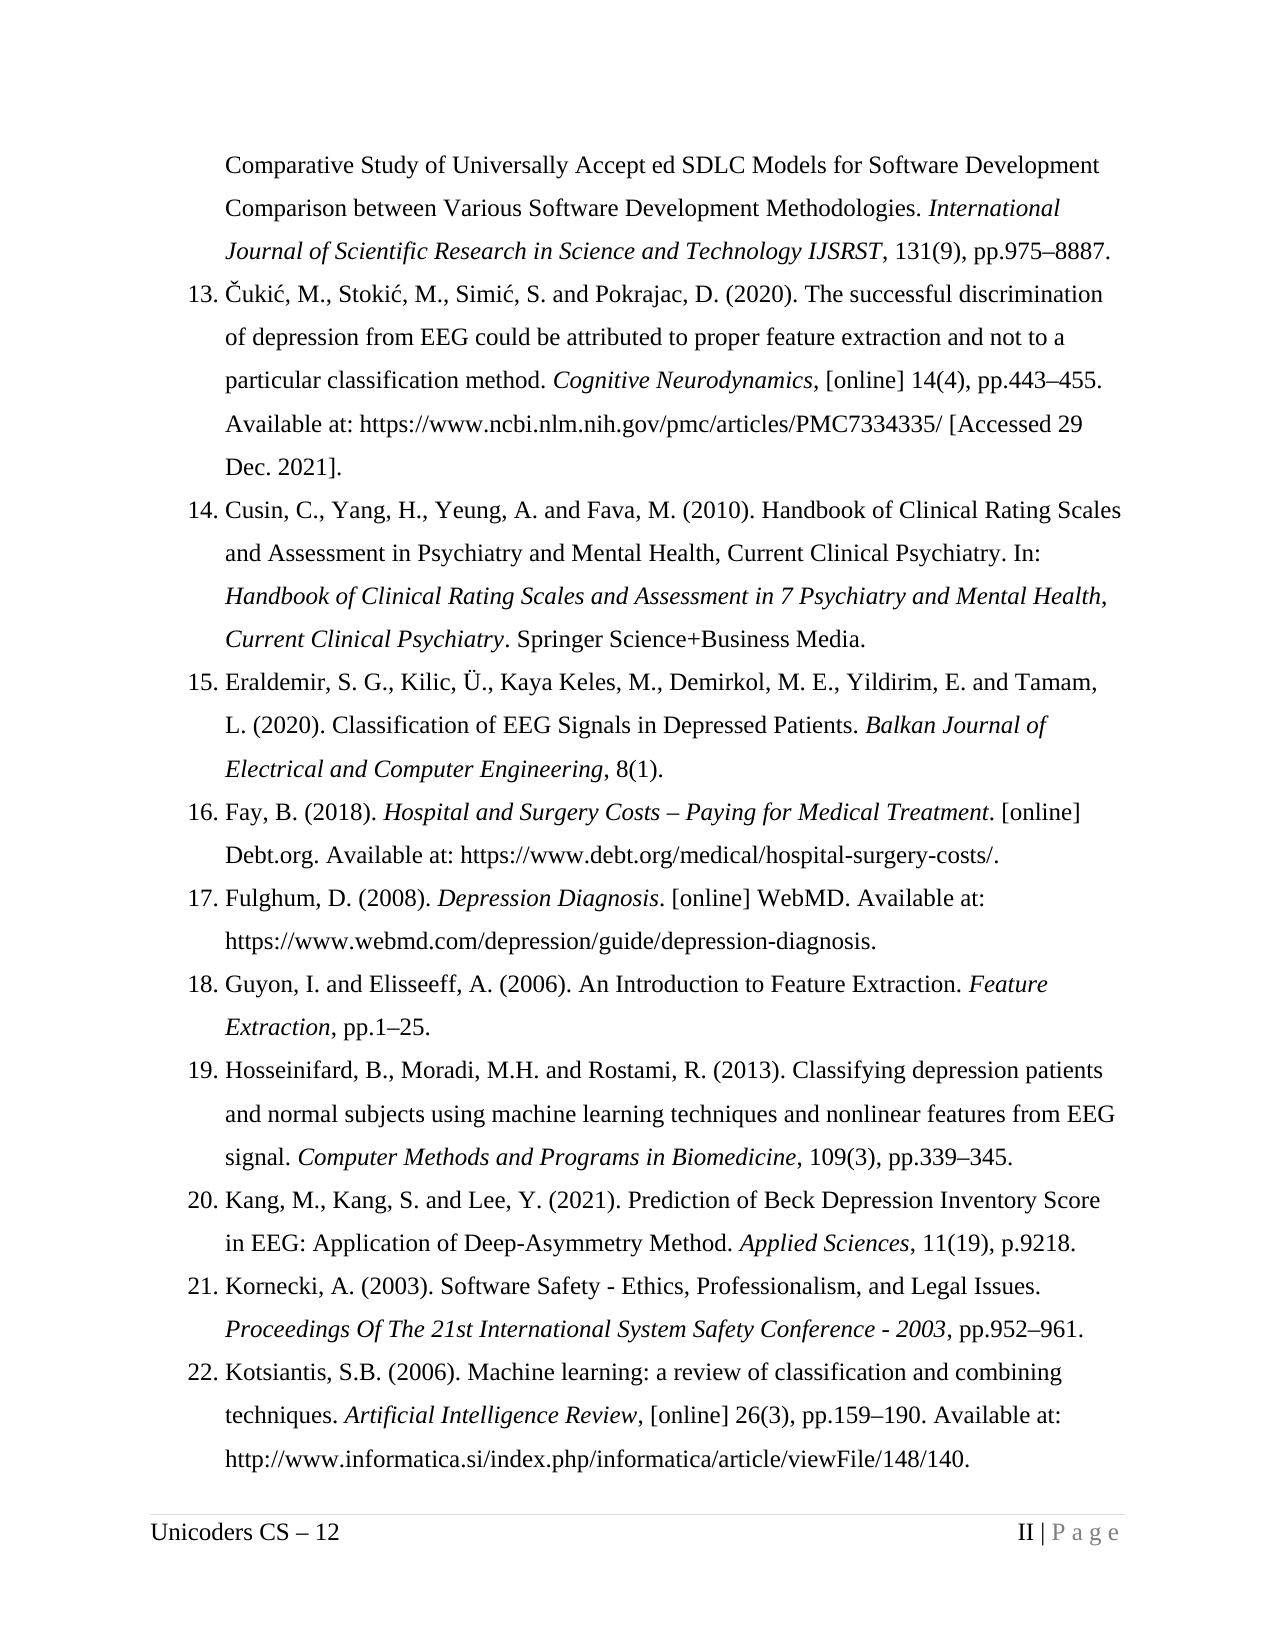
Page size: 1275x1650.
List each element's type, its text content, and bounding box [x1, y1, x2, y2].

list Hosseinifard, B., Moradi, M.H. and Rostami, R. (2013). Classifying depression patients and normal subjects using machine learning techniques and nonlinear features from EEG signal. Computer Methods and Programs in Biomedicine, 109(3), pp.339–345. [187, 1056, 1125, 1171]
list Kang, M., Kang, S. and Lee, Y. (2021). Prediction of Beck Depression Inventory Score in EEG: Application of Deep-Asymmetry Method. Applied Sciences, 11(19), p.9218. [187, 1185, 1125, 1257]
list Kotsiantis, S.B. (2006). Machine learning: a review of classification and combining techniques. Artificial Intelligence Review, [online] 26(3), pp.159–190. Available at: http://www.informatica.si/index.php/informatica/article/viewFile/148/140. [187, 1357, 1125, 1472]
list Fulghum, D. (2008). Depression Diagnosis. [online] WebMD. Available at: https://www.webmd.com/depression/guide/depression-diagnosis. [187, 883, 1125, 955]
list Fay, B. (2018). Hospital and Surgery Costs – Paying for Medical Treatment. [online] Debt.org. Available at: https://www.debt.org/medical/hospital-surgery-costs/. [187, 797, 1125, 869]
list Čukić, M., Stokić, M., Simić, S. and Pokrajac, D. (2020). The successful discrimination of depression from EEG could be attributed to proper feature extraction and not to a particular classification method. Cognitive Neurodynamics, [online] 14(4), pp.443–455. Available at: https://www.ncbi.nlm.nih.gov/pmc/articles/PMC7334335/ [Accessed 29 Dec. 2021]. [187, 279, 1125, 481]
list Guyon, I. and Elisseeff, A. (2006). An Introduction to Feature Extraction. Feature Extraction, pp.1–25. [187, 969, 1125, 1041]
list Cusin, C., Yang, H., Yeung, A. and Fava, M. (2010). Handbook of Clinical Rating Scales and Assessment in Psychiatry and Mental Health, Current Clinical Psychiatry. In: Handbook of Clinical Rating Scales and Assessment in 7 Psychiatry and Mental Health, Current Clinical Psychiatry. Springer Science+Business Media. [187, 495, 1125, 653]
list Kornecki, A. (2003). Software Safety - Ethics, Professionalism, and Legal Issues. Proceedings Of The 21st International System Safety Conference - 2003, pp.952–961. [187, 1271, 1125, 1343]
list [187, 150, 1125, 265]
list Eraldemir, S. G., Kilic, Ü., Kaya Keles, M., Demirkol, M. E., Yildirim, E. and Tamam, L. (2020). Classification of EEG Signals in Depressed Patients. Balkan Journal of Electrical and Computer Engineering, 8(1). [187, 667, 1125, 782]
